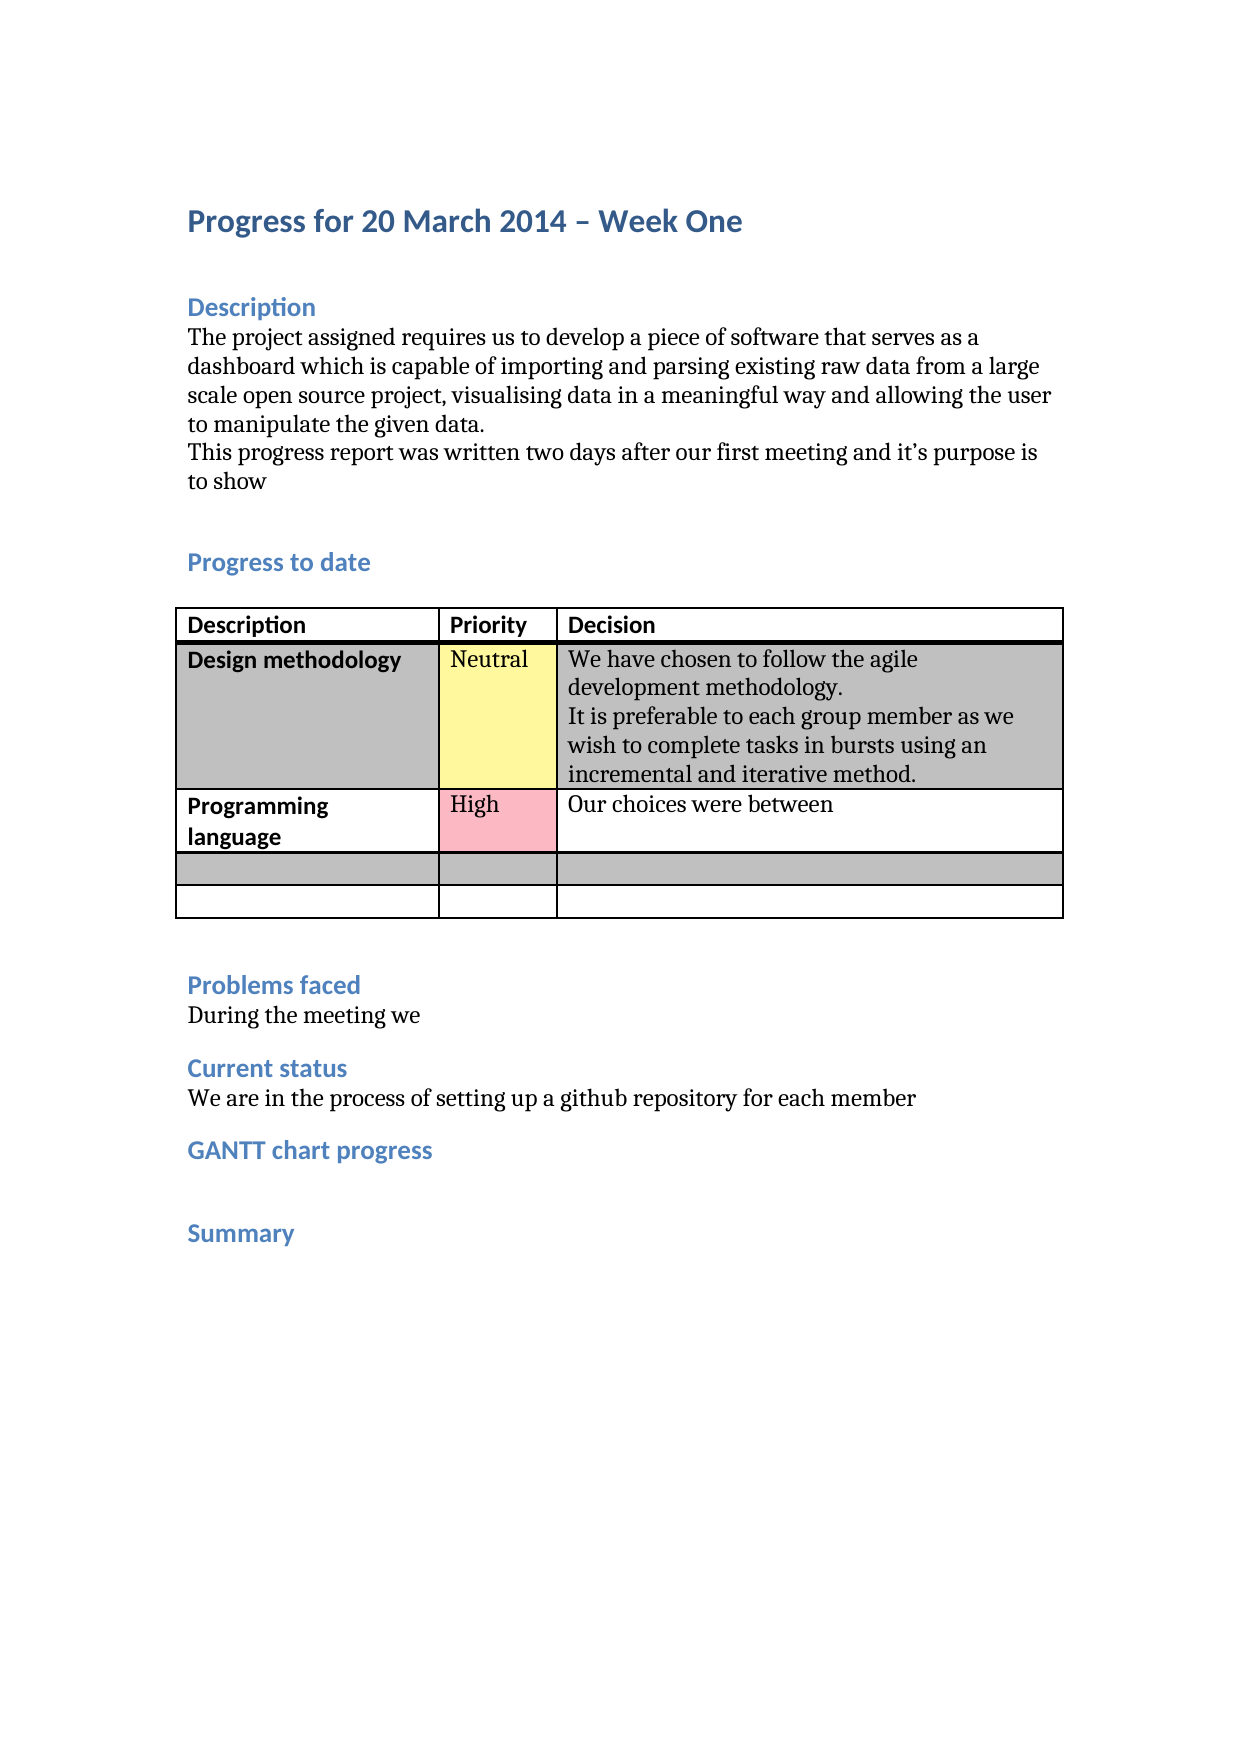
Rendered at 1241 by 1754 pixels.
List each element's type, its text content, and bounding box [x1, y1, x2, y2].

text We are in the process of setting up a github repository for each member [187, 1084, 1053, 1113]
subtitle Progress for 20 March 2014 – Week One [187, 200, 1053, 241]
table_cell High [440, 790, 556, 851]
subtitle Progress to date [187, 545, 1053, 578]
text The project assigned requires us to develop a piece of software that serves as a dashboard which is capable of importing and parsing existing raw data from a large scale open source project, visualising data in a meaningful way and allowing the user to manipulate the given data. [187, 323, 1053, 438]
subtitle Current status [187, 1051, 1053, 1084]
table_header Decision [558, 609, 1062, 640]
table_cell [558, 886, 1062, 917]
table_cell [558, 854, 1062, 884]
table_cell Neutral [440, 645, 556, 788]
subtitle Summary [187, 1216, 1053, 1249]
text This progress report was written two days after our first meeting and it’s purpose is to show [187, 438, 1053, 496]
table_cell [177, 854, 438, 884]
subtitle Description [187, 290, 1053, 323]
table_header Priority [440, 609, 556, 640]
table_cell Our choices were between [558, 790, 1062, 851]
subtitle Problems faced [187, 968, 1053, 1001]
table_cell [440, 886, 556, 917]
table_cell [177, 886, 438, 917]
table_header Description [177, 609, 438, 640]
table_cell [440, 854, 556, 884]
table_cell Programming language [177, 790, 438, 851]
table_cell We have chosen to follow the agile development methodology. It is preferable to each group member as we wish to complete tasks in bursts using an incremental and iterative method. [558, 645, 1062, 788]
subtitle GANTT chart progress [187, 1133, 1053, 1166]
table_cell Design methodology [177, 645, 438, 788]
text During the meeting we [187, 1001, 1053, 1030]
